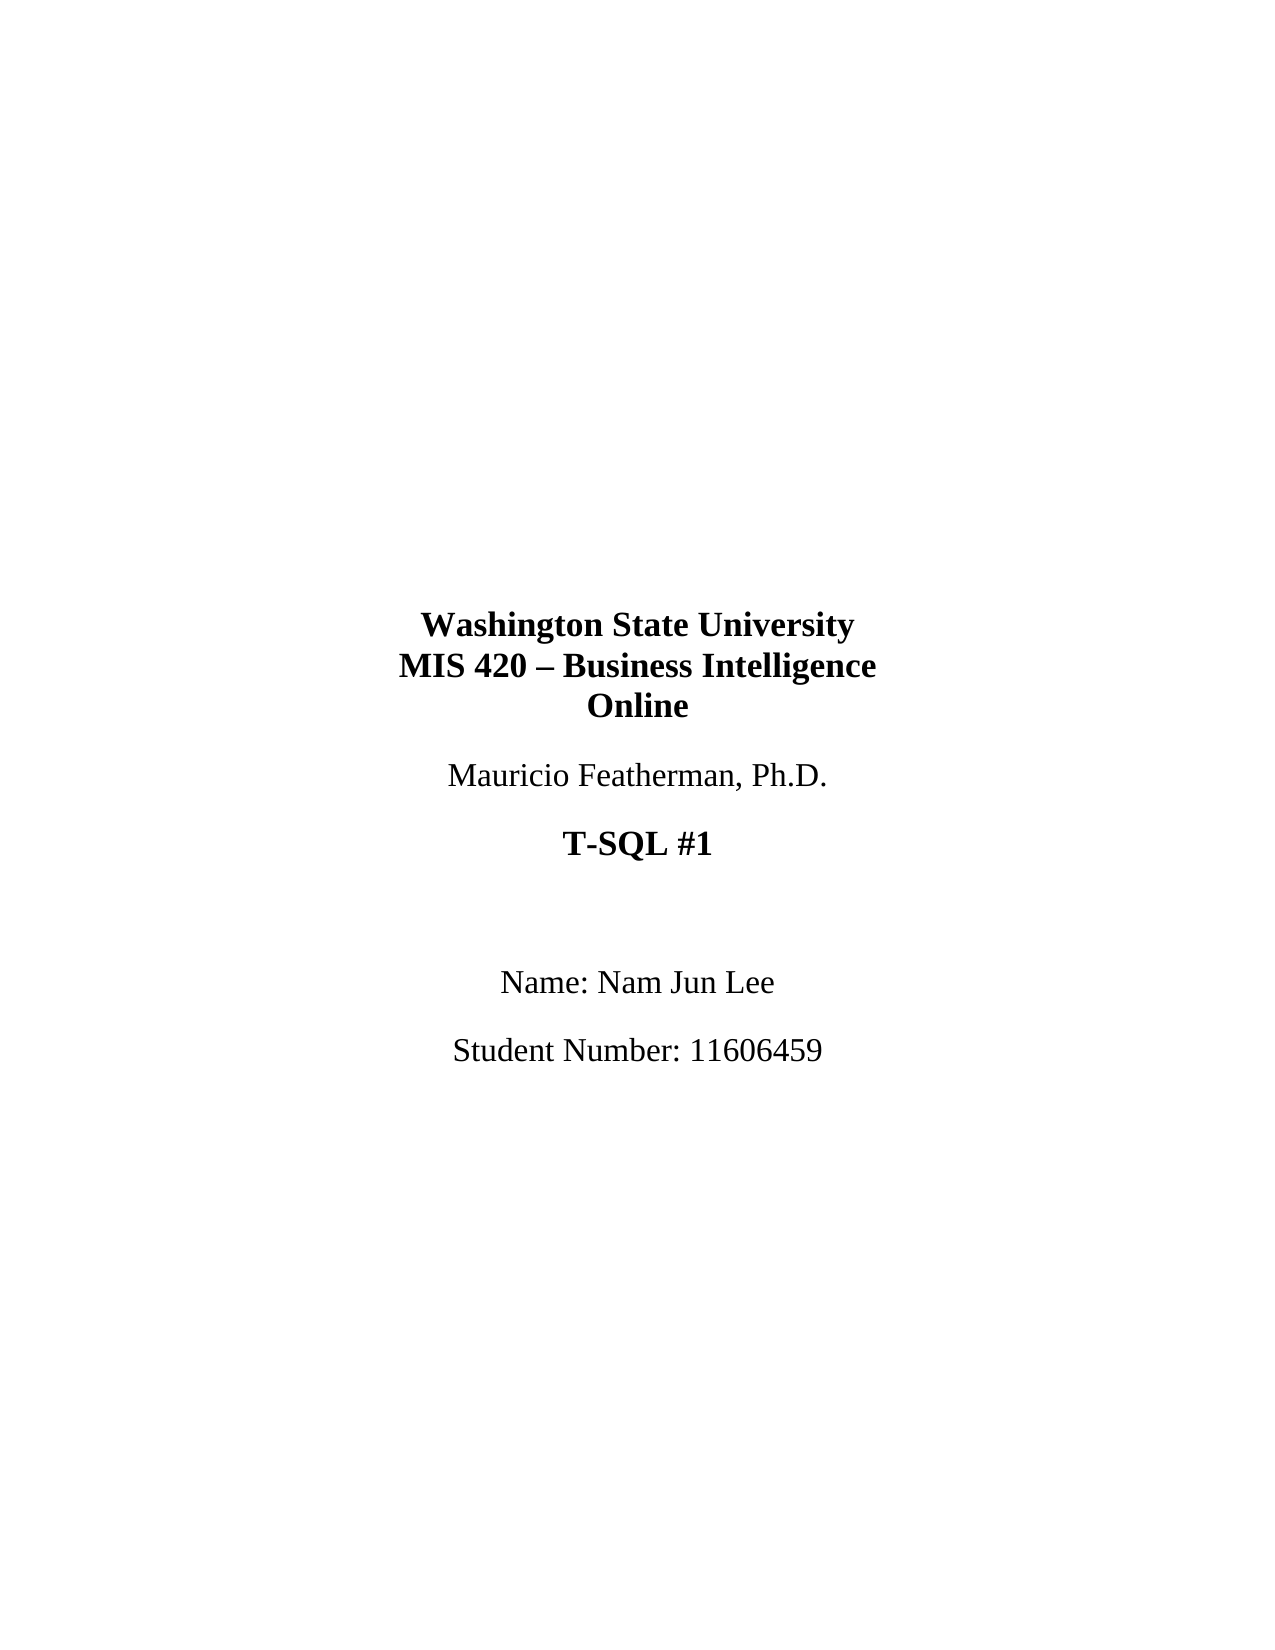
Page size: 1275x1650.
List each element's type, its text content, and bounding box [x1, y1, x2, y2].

text Mauricio Featherman, Ph.D. [75, 755, 1200, 793]
text Student Number: 11606459 [75, 1030, 1200, 1068]
text Washington State University MIS 420 – Business Intelligence Online [75, 603, 1200, 726]
text Name: Nam Jun Lee [75, 962, 1200, 1001]
text T-SQL #1 [75, 822, 1200, 863]
